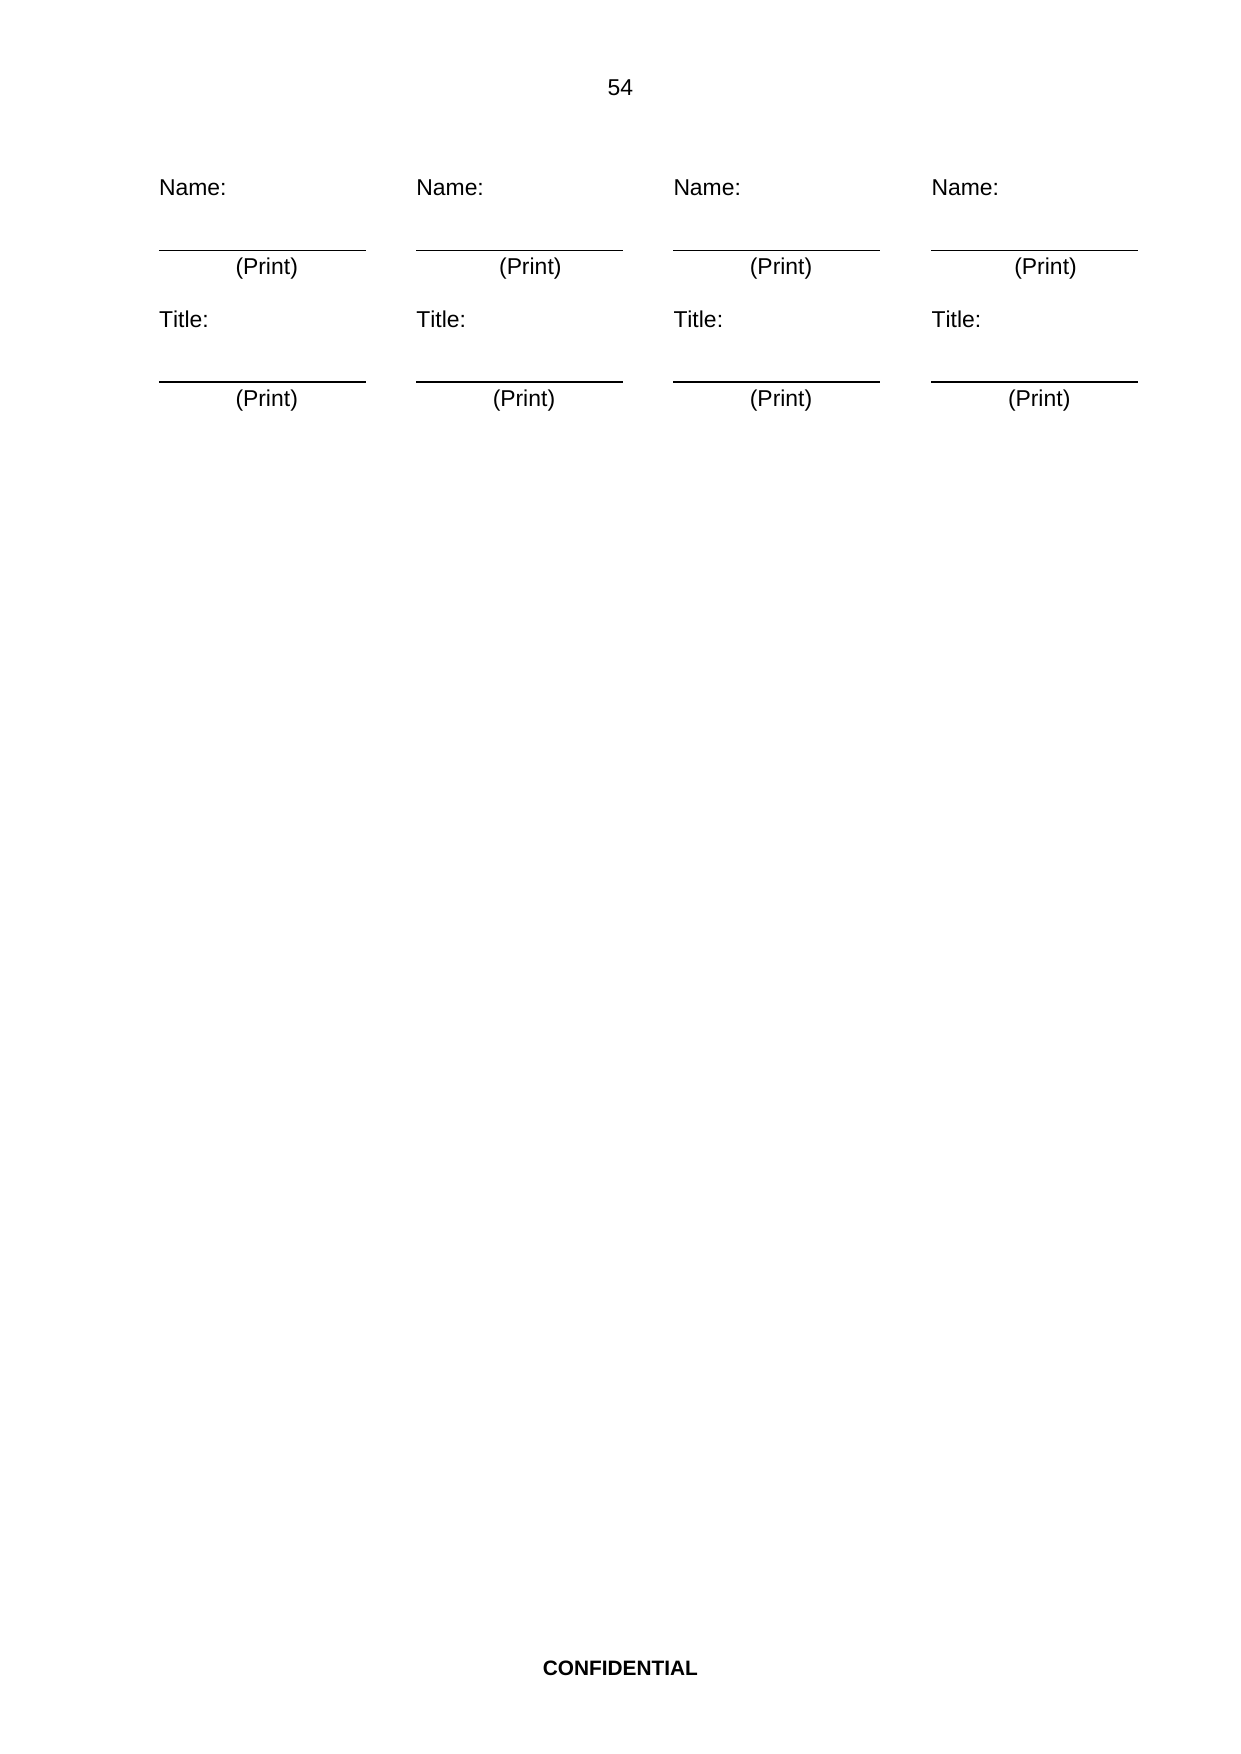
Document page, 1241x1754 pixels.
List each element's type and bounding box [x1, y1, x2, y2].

table_cell [148, 148, 405, 438]
table_cell [662, 148, 920, 438]
table_cell [405, 148, 662, 438]
table_cell [920, 148, 1178, 438]
